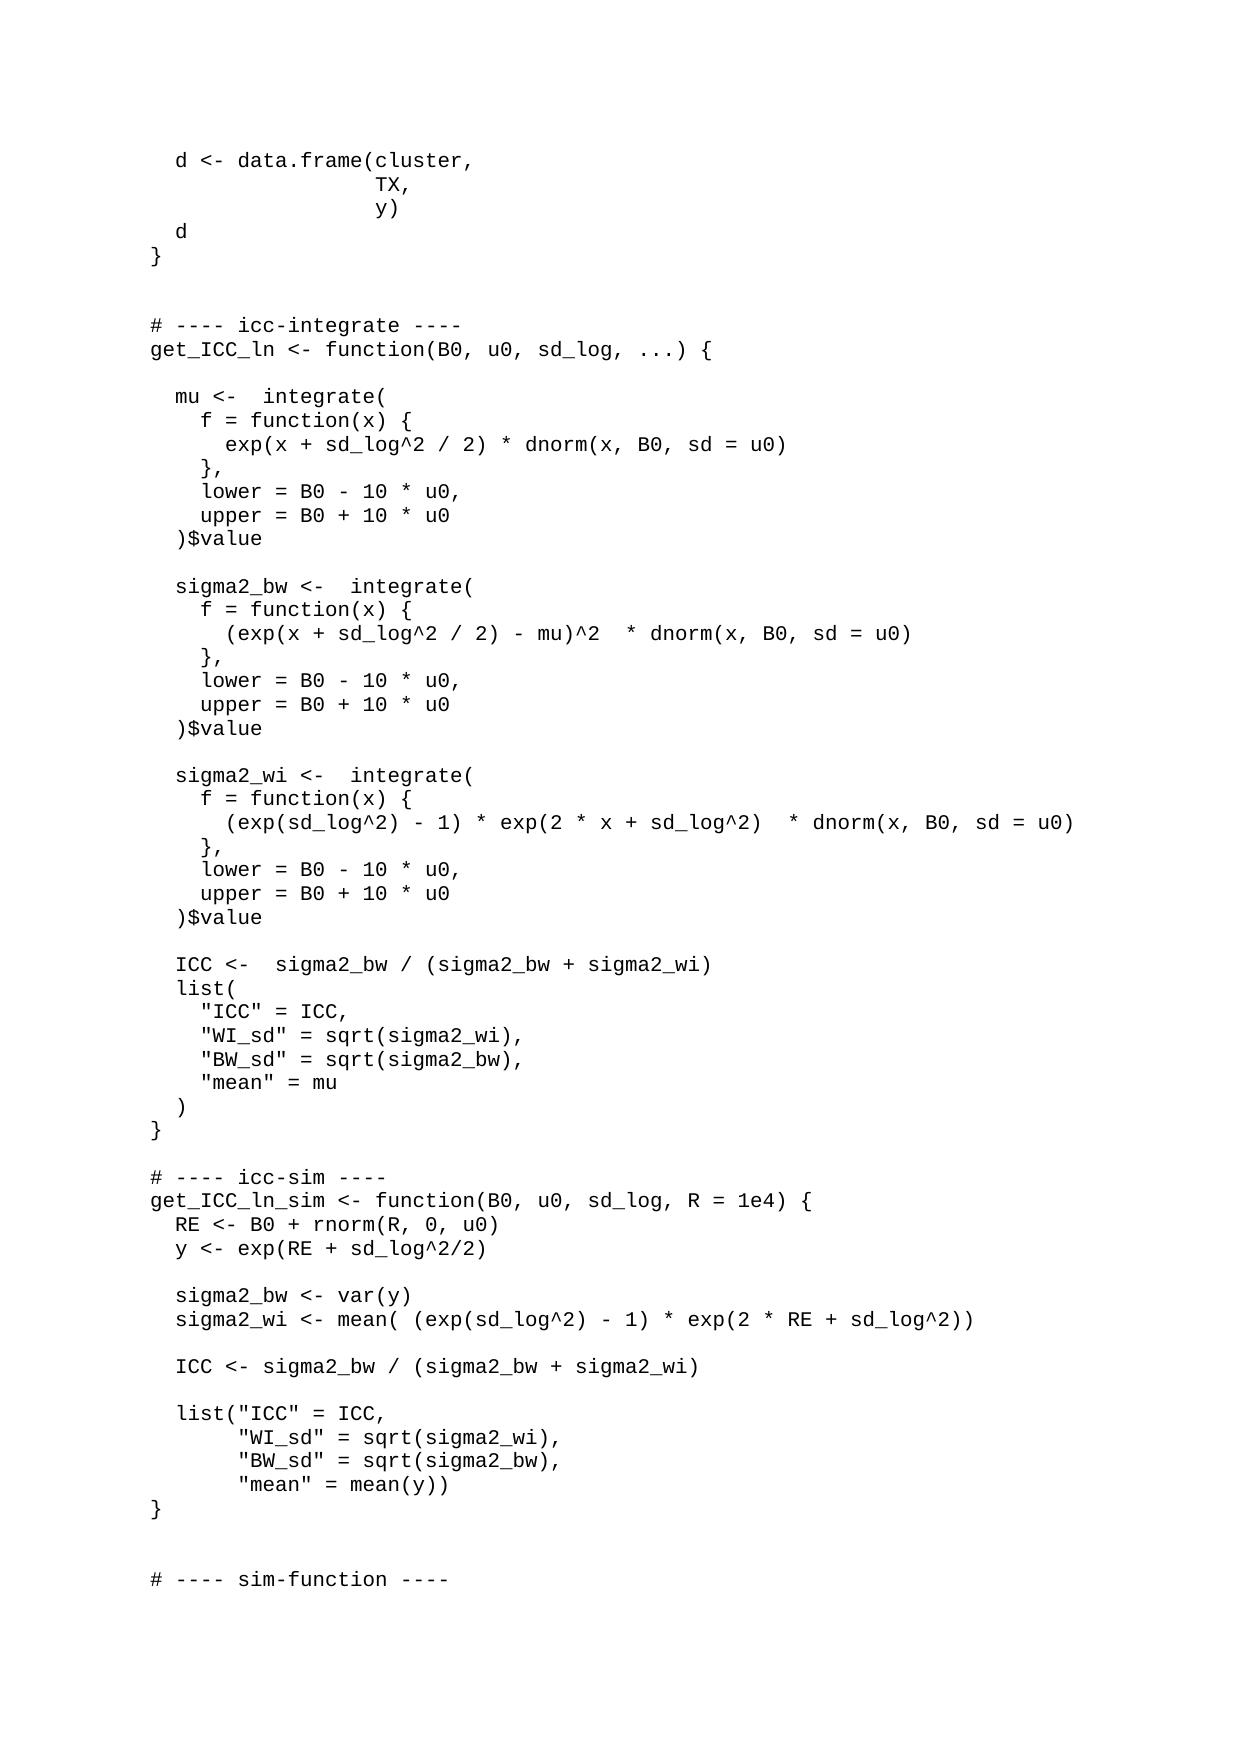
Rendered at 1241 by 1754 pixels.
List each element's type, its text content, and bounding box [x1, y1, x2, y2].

text TX, [150, 174, 1090, 197]
text ICC <- sigma2_bw / (sigma2_bw + sigma2_wi) [150, 954, 1090, 978]
text get_ICC_ln <- function(B0, u0, sd_log, ...) { [150, 339, 1090, 363]
text "WI_sd" = sqrt(sigma2_wi), [150, 1427, 1090, 1451]
text } [150, 1119, 1090, 1143]
text "mean" = mu [150, 1072, 1090, 1096]
text )$value [150, 717, 1090, 741]
text "BW_sd" = sqrt(sigma2_bw), [150, 1048, 1090, 1072]
text sigma2_wi <- mean( (exp(sd_log^2) - 1) * exp(2 * RE + sd_log^2)) [150, 1309, 1090, 1332]
text # ---- icc-integrate ---- [150, 316, 1090, 339]
text }, [150, 647, 1090, 670]
text ) [150, 1096, 1090, 1119]
text ICC <- sigma2_bw / (sigma2_bw + sigma2_wi) [150, 1356, 1090, 1379]
text lower = B0 - 10 * u0, [150, 481, 1090, 505]
text "ICC" = ICC, [150, 1001, 1090, 1025]
text lower = B0 - 10 * u0, [150, 859, 1090, 883]
text }, [150, 836, 1090, 859]
text upper = B0 + 10 * u0 [150, 505, 1090, 528]
text } [150, 244, 1090, 268]
text lower = B0 - 10 * u0, [150, 670, 1090, 694]
text )$value [150, 907, 1090, 930]
text RE <- B0 + rnorm(R, 0, u0) [150, 1214, 1090, 1238]
text sigma2_bw <- integrate( [150, 576, 1090, 599]
text "mean" = mean(y)) [150, 1474, 1090, 1498]
text (exp(x + sd_log^2 / 2) - mu)^2 * dnorm(x, B0, sd = u0) [150, 623, 1090, 647]
text mu <- integrate( [150, 386, 1090, 410]
text sigma2_bw <- var(y) [150, 1285, 1090, 1309]
text upper = B0 + 10 * u0 [150, 694, 1090, 717]
text (exp(sd_log^2) - 1) * exp(2 * x + sd_log^2) * dnorm(x, B0, sd = u0) [150, 812, 1090, 836]
text list("ICC" = ICC, [150, 1403, 1090, 1427]
text f = function(x) { [150, 599, 1090, 623]
text exp(x + sd_log^2 / 2) * dnorm(x, B0, sd = u0) [150, 434, 1090, 457]
text f = function(x) { [150, 788, 1090, 812]
text d <- data.frame(cluster, [150, 150, 1090, 174]
text y) [150, 197, 1090, 221]
text get_ICC_ln_sim <- function(B0, u0, sd_log, R = 1e4) { [150, 1190, 1090, 1214]
text f = function(x) { [150, 410, 1090, 434]
text # ---- icc-sim ---- [150, 1167, 1090, 1190]
text upper = B0 + 10 * u0 [150, 883, 1090, 907]
text "WI_sd" = sqrt(sigma2_wi), [150, 1025, 1090, 1048]
text sigma2_wi <- integrate( [150, 765, 1090, 788]
text }, [150, 457, 1090, 481]
text d [150, 221, 1090, 244]
text list( [150, 978, 1090, 1001]
text } [150, 1498, 1090, 1521]
text # ---- sim-function ---- [150, 1569, 1090, 1592]
text "BW_sd" = sqrt(sigma2_bw), [150, 1451, 1090, 1474]
text )$value [150, 528, 1090, 552]
text y <- exp(RE + sd_log^2/2) [150, 1238, 1090, 1261]
